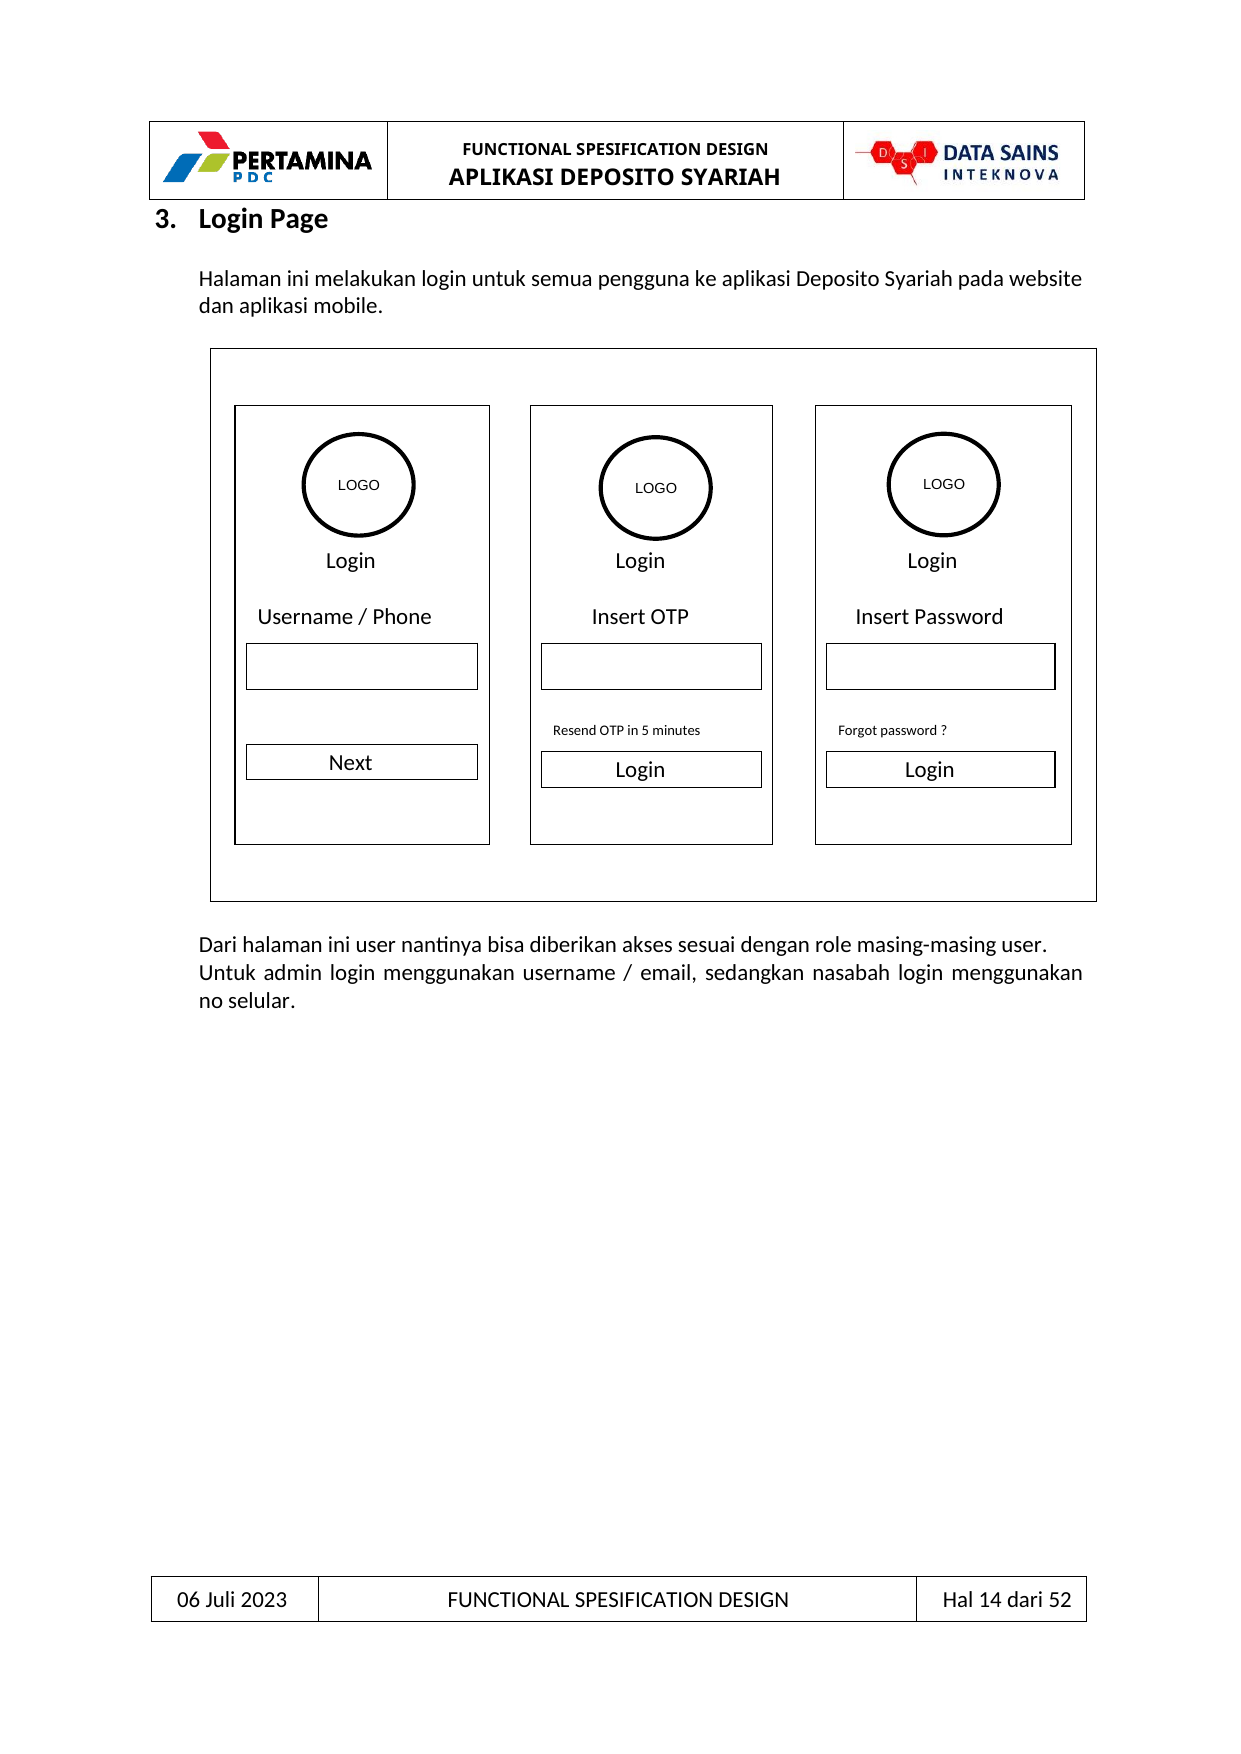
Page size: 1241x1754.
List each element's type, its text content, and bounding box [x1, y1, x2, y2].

table_header [211, 349, 1096, 901]
text Dari halaman ini user nantinya bisa diberikan akses sesuai dengan role masing-masing user. [199, 930, 1084, 958]
text Halaman ini melakukan login untuk semua pengguna ke aplikasi Deposito Syariah pada website dan aplikasi mobile. [199, 264, 1084, 320]
text Untuk admin login menggunakan username / email, sedangkan nasabah login menggunakan no selular. [199, 958, 1084, 1014]
picture [855, 130, 1061, 192]
subtitle Login Page [154, 200, 1084, 236]
picture [161, 131, 374, 182]
